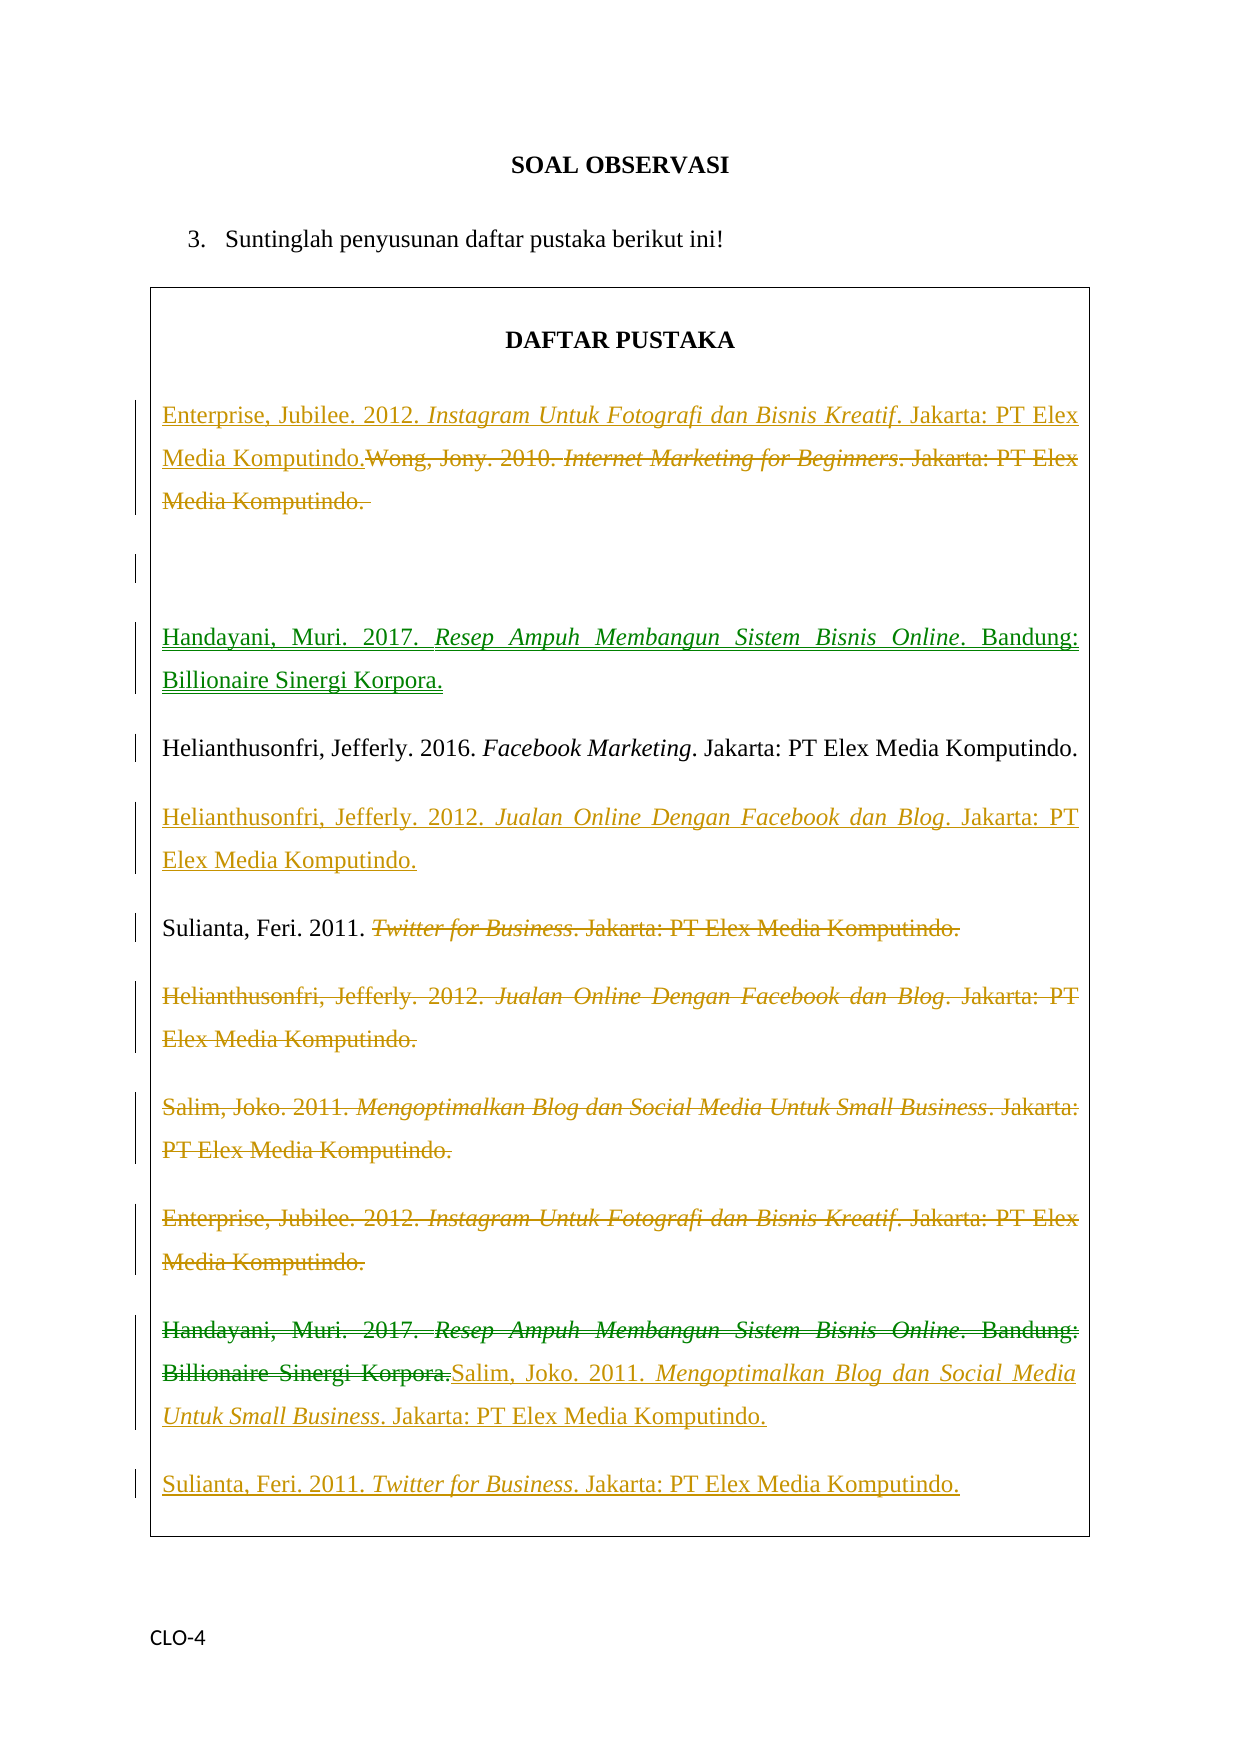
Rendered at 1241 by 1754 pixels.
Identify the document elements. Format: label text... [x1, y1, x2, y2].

text SOAL OBSERVASI [150, 150, 1090, 179]
list Suntinglah penyusunan daftar pustaka berikut ini! [187, 224, 1090, 253]
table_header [151, 288, 1089, 1536]
